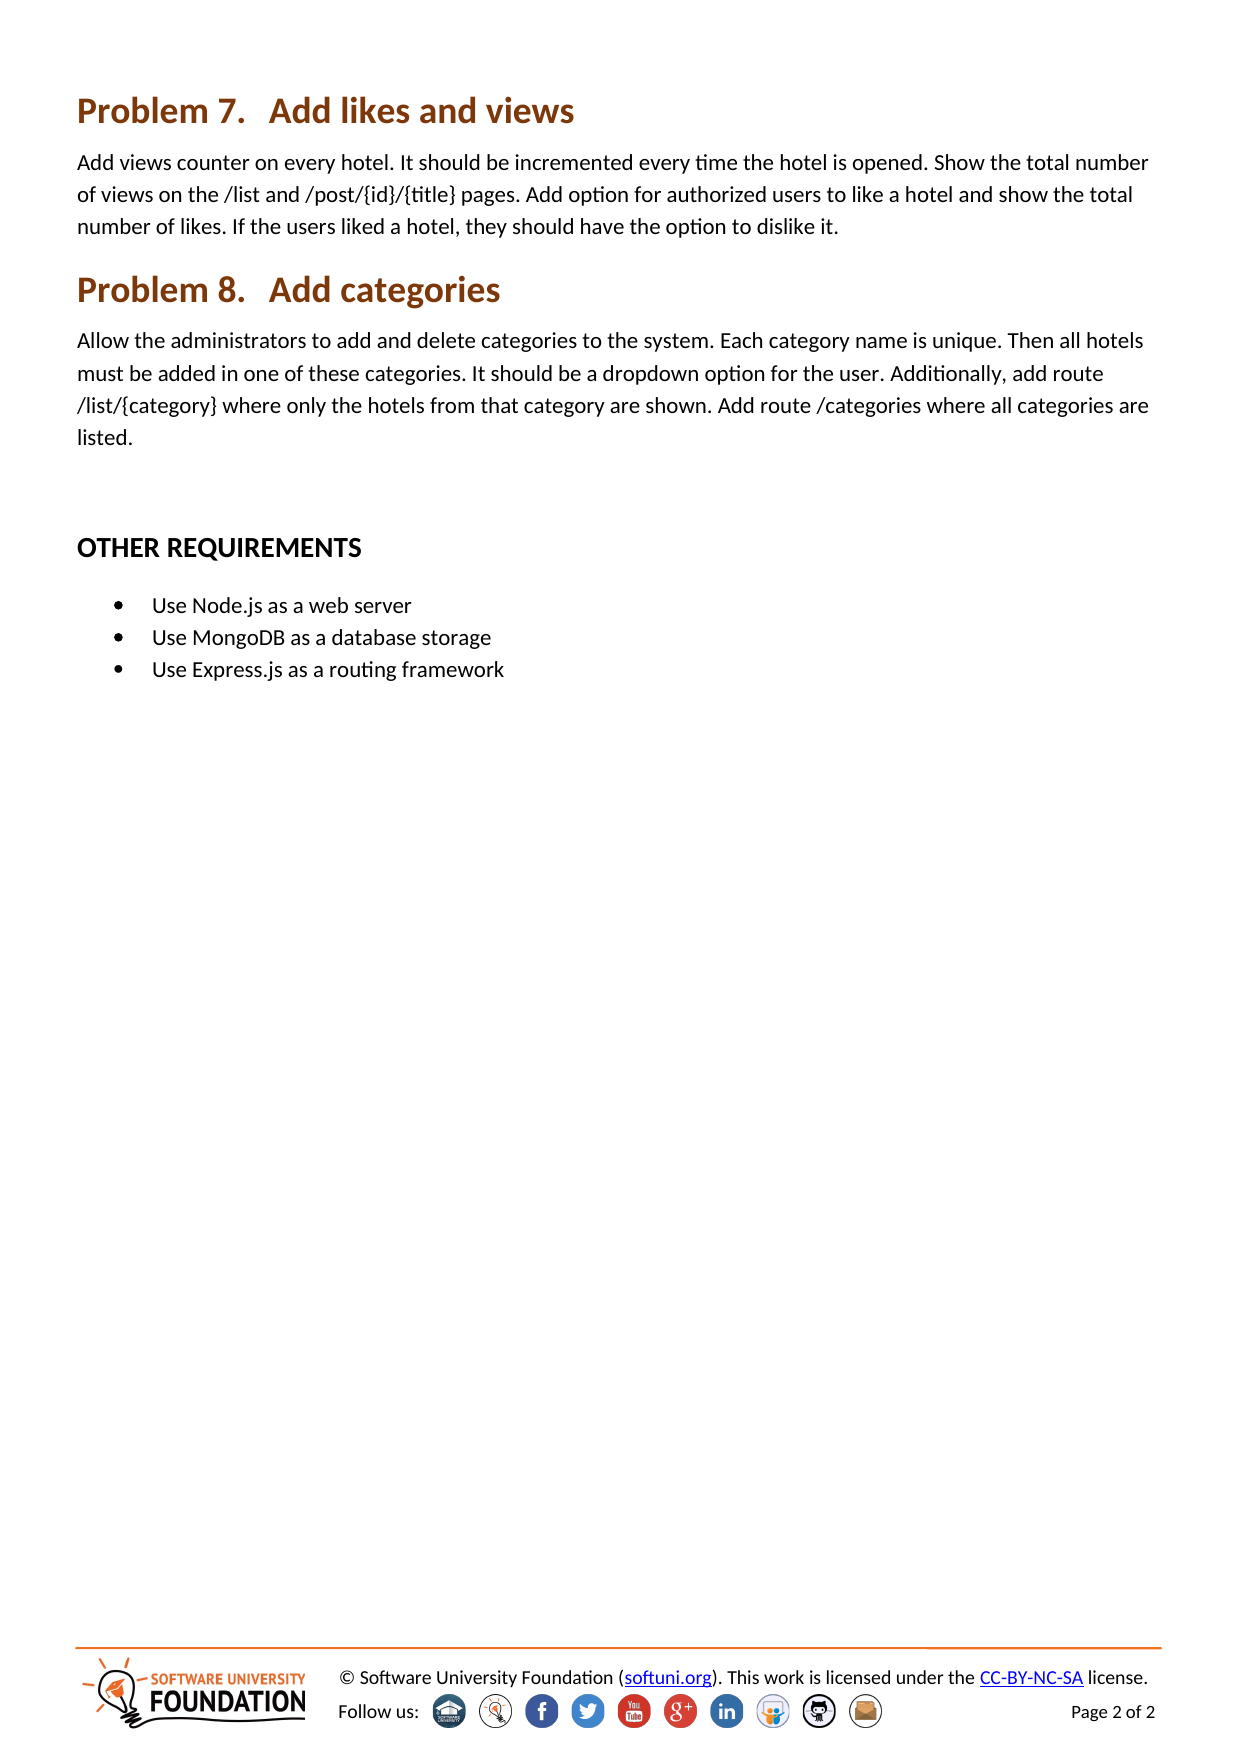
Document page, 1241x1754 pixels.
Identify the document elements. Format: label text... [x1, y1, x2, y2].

text Add views counter on every hotel. It should be incremented every time the hotel is opened. Show the total number of views on the /list and /post/{id}/{title} pages. Add option for authorized users to like a hotel and show the total number of likes. If the users liked a hotel, they should have the option to dislike it. [77, 148, 1163, 241]
picture [849, 1694, 882, 1728]
picture [432, 1694, 466, 1728]
picture [664, 1694, 697, 1728]
picture [756, 1694, 790, 1728]
picture [571, 1694, 605, 1728]
picture [617, 1694, 651, 1728]
picture [81, 1656, 305, 1729]
list Use MongoDB as a database storage [114, 623, 1163, 651]
list Use Node.js as a web server [114, 591, 1163, 619]
text OTHER REQUIREMENTS [77, 529, 1163, 565]
picture [525, 1694, 559, 1728]
text Allow the administrators to add and delete categories to the system. Each category name is unique. Then all hotels must be added in one of these categories. It should be a dropdown option for the user. Additionally, add route /list/{category} where only the hotels from that category are shown. Add route /categories where all categories are listed. [77, 327, 1163, 451]
picture [802, 1694, 836, 1728]
picture [710, 1694, 744, 1728]
list Use Express.js as a routing framework [114, 655, 1163, 683]
subtitle Add categories [77, 266, 1163, 311]
subtitle Add likes and views [77, 87, 1163, 133]
picture [479, 1694, 512, 1728]
